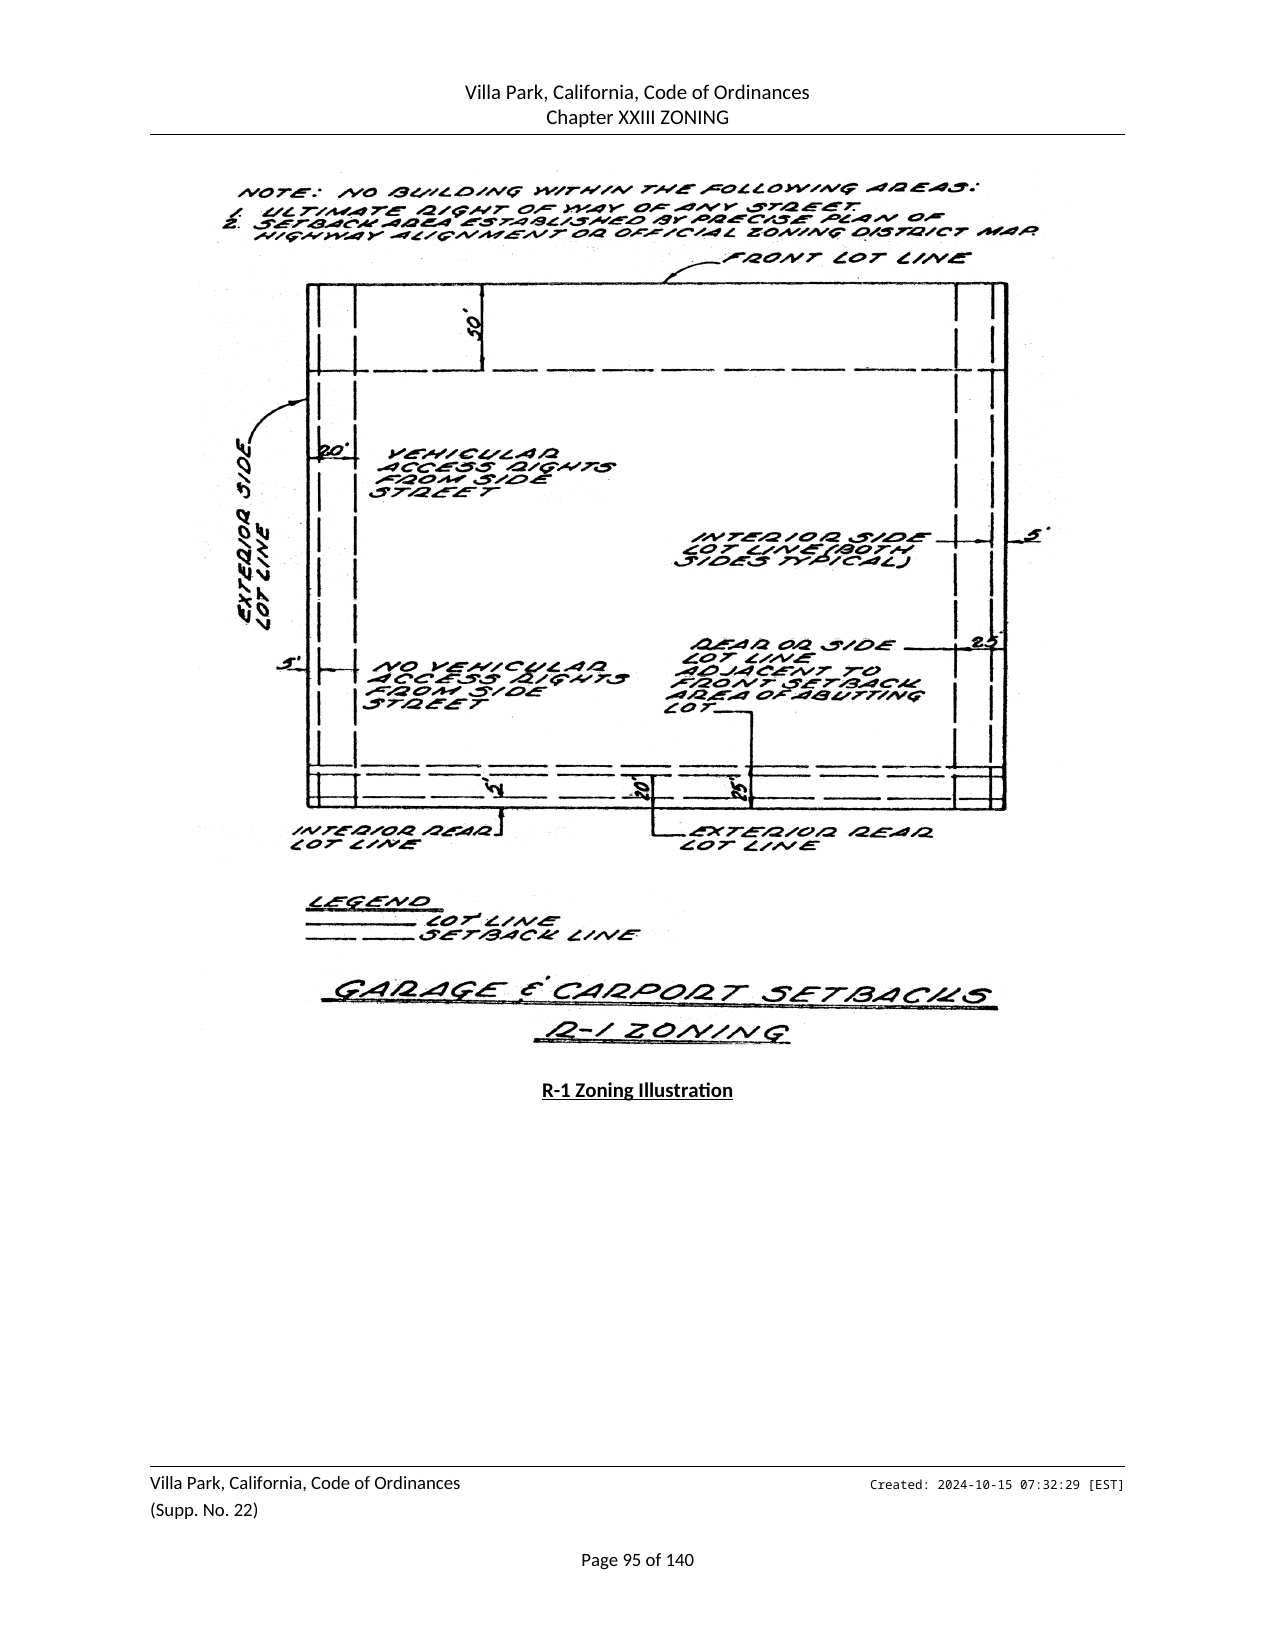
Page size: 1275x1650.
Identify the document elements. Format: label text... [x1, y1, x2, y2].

picture [197, 164, 1078, 1065]
text R-1 Zoning Illustration [150, 1077, 1125, 1128]
